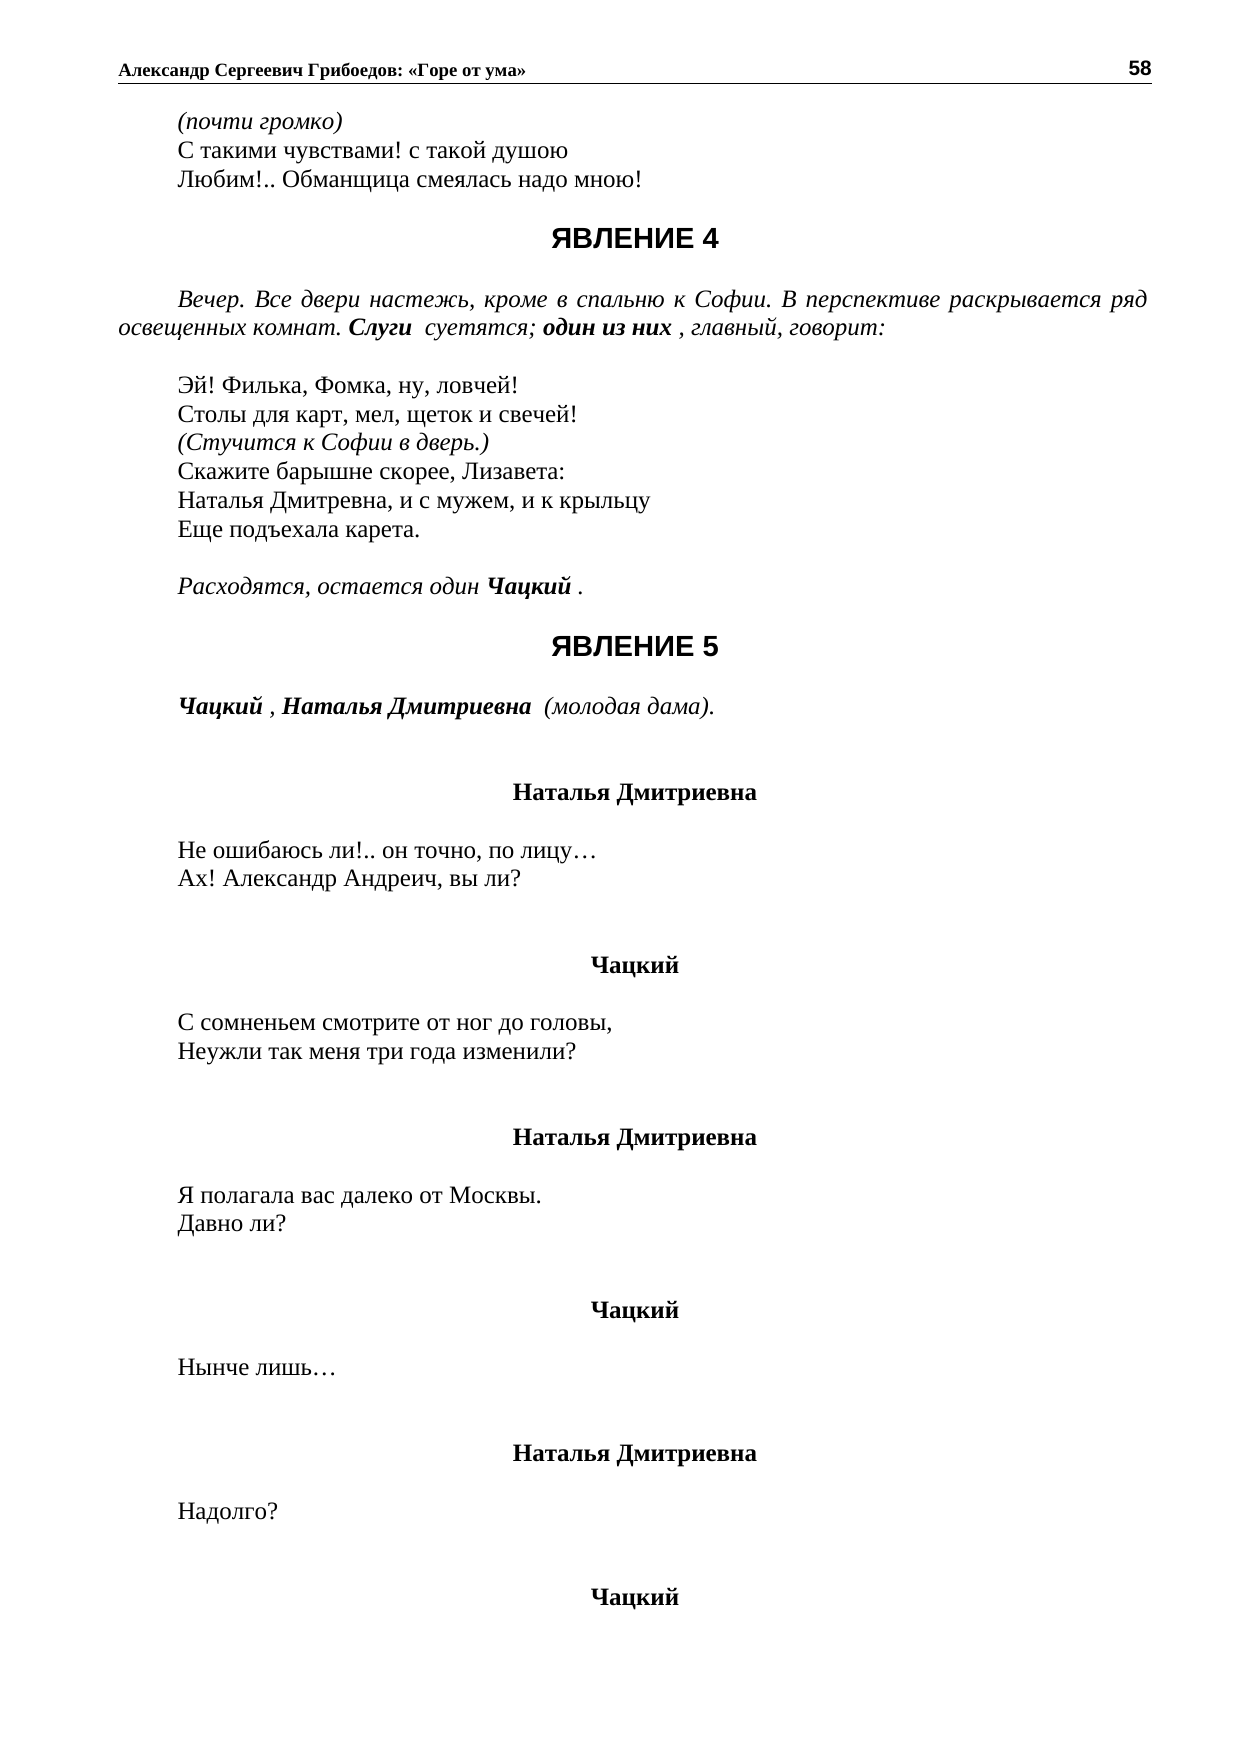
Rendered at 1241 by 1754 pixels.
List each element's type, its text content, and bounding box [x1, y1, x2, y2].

text С такими чувствами! с такой душою [118, 135, 1152, 164]
text Неужли так меня три года изменили? [118, 1036, 1152, 1065]
subtitle Наталья Дмитриевна [118, 777, 1152, 806]
text Не ошибаюсь ли!.. он точно, по лицу… [118, 835, 1152, 863]
text (Стучится к Софии в дверь.) [118, 427, 1152, 456]
text Наталья Дмитревна, и с мужем, и к крыльцу [118, 485, 1152, 514]
subtitle Чацкий [118, 1295, 1152, 1323]
subtitle Чацкий [118, 1582, 1152, 1611]
subtitle ЯВЛЕНИЕ 4 [118, 221, 1152, 255]
subtitle ЯВЛЕНИЕ 5 [118, 629, 1152, 662]
text Расходятся, остается один Чацкий . [118, 571, 1152, 600]
text Чацкий , Наталья Дмитриевна (молодая дама). [118, 691, 1152, 720]
text Любим!.. Обманщица смеялась надо мною! [118, 164, 1152, 193]
text Эй! Филька, Фомка, ну, ловчей! [118, 370, 1152, 399]
text (почти громко) [118, 106, 1152, 135]
text Нынче лишь… [118, 1352, 1152, 1381]
text Давно ли? [118, 1208, 1152, 1237]
text Скажите барышне скорее, Лизавета: [118, 456, 1152, 485]
text Я полагала вас далеко от Москвы. [118, 1180, 1152, 1208]
text Ах! Александр Андреич, вы ли? [118, 863, 1152, 892]
subtitle Наталья Дмитриевна [118, 1122, 1152, 1151]
text Надолго? [118, 1496, 1152, 1525]
text Столы для карт, мел, щеток и свечей! [118, 399, 1152, 427]
subtitle Наталья Дмитриевна [118, 1438, 1152, 1467]
subtitle Чацкий [118, 950, 1152, 978]
text Вечер. Все двери настежь, кроме в спальню к Софии. В перспективе раскрывается ряд освещенных комнат. Слуги суетятся; один из них , главный, говорит: [118, 284, 1152, 341]
text Еще подъехала карета. [118, 514, 1152, 542]
text С сомненьем смотрите от ног до головы, [118, 1007, 1152, 1036]
